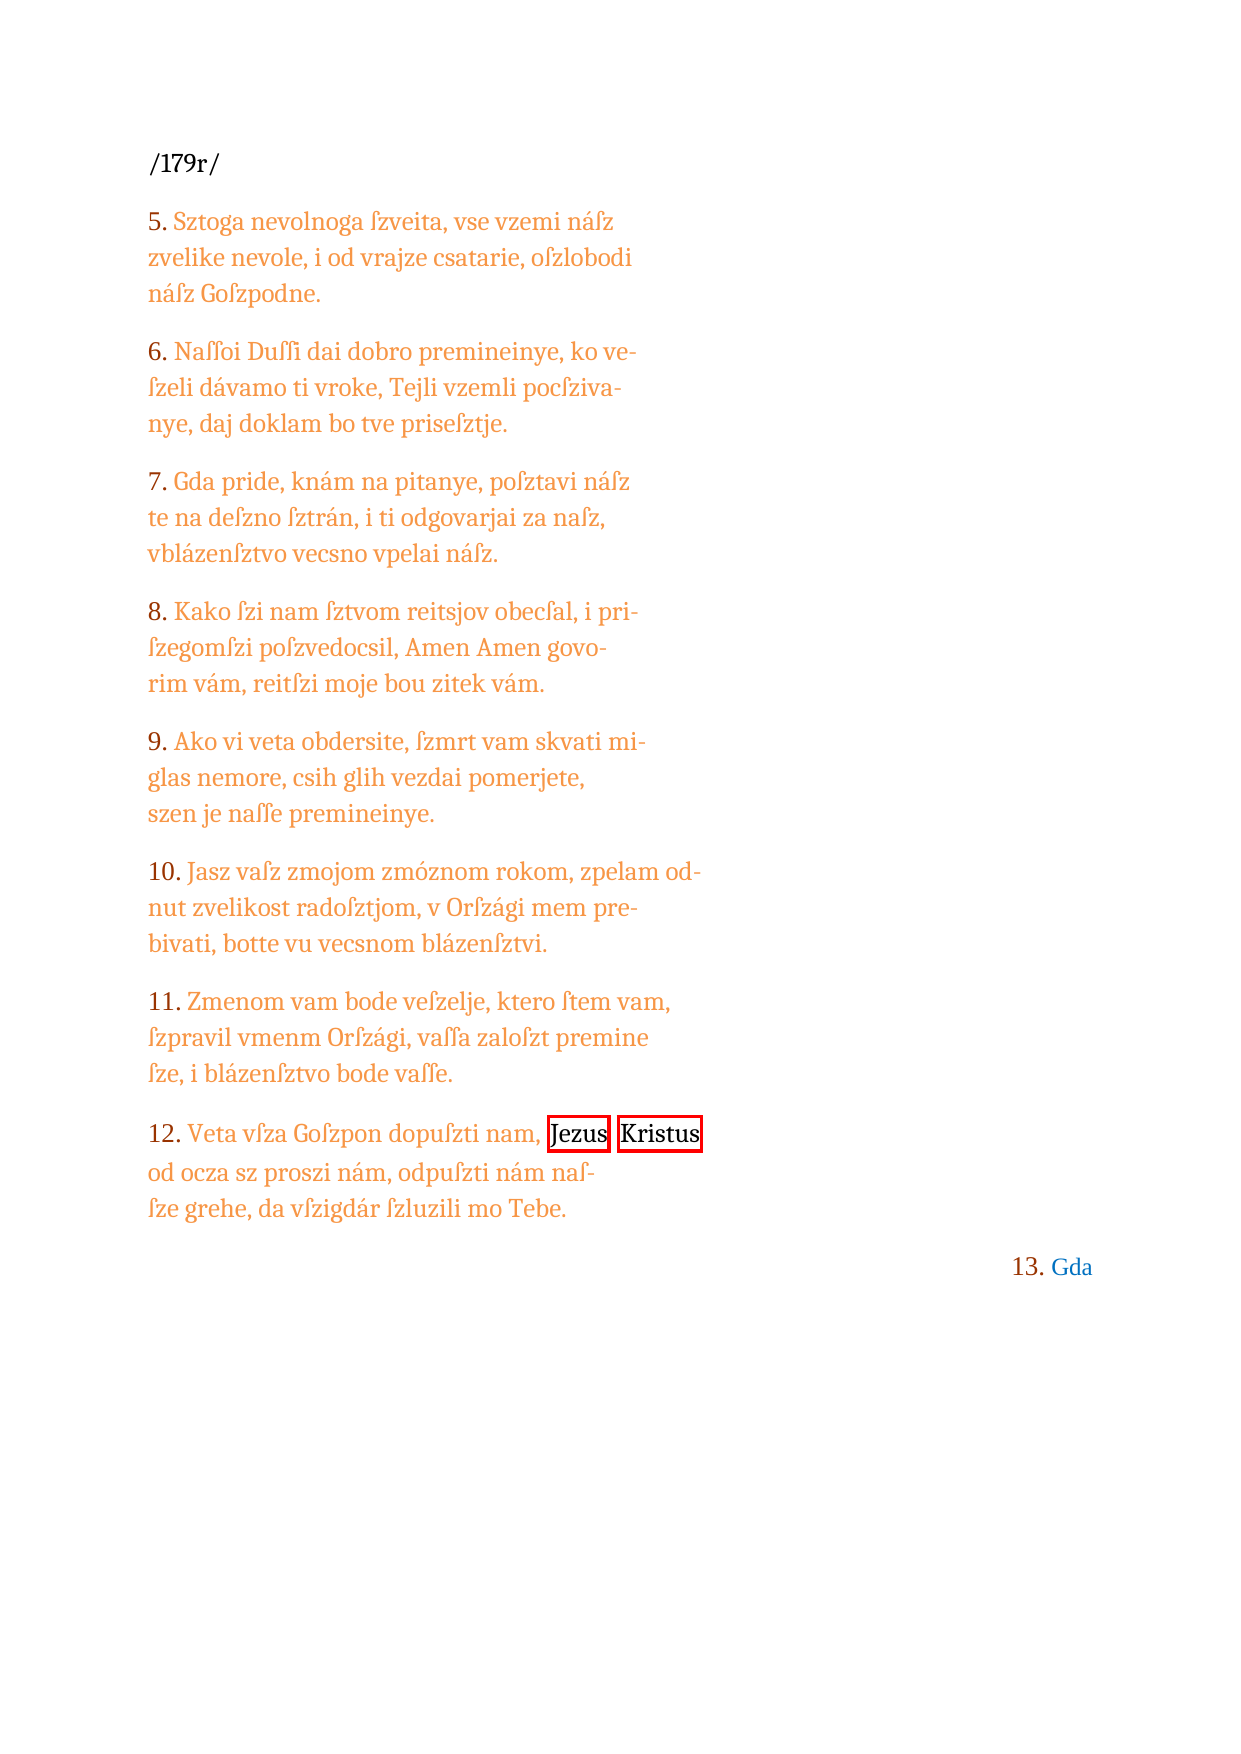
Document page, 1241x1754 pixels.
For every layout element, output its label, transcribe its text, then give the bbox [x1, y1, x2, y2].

text 7. Gda pride, knám na pitanye, poſztavi náſz te na deſzno ſztrán, i ti odgovarjai za naſz, vblázenſztvo vecsno vpelai náſz. [148, 465, 1093, 569]
text 10. Jasz vaſz zmojom zmóznom rokom, zpelam od- nut zvelikost radoſztjom, v Orſzági mem pre- bivati, botte vu vecsnom blázenſztvi. [148, 855, 1093, 959]
text 11. Zmenom vam bode veſzelje, ktero ſtem vam, ſzpravil vmenm Orſzági, vaſſa zaloſzt premine ſze, i blázenſztvo bode vaſſe. [148, 985, 1093, 1089]
text 6. Naſſoi Duſſi dai dobro premineinye, ko ve- ſzeli dávamo ti vroke, Tejli vzemli pocſziva- nye, daj doklam bo tve priseſztje. [148, 335, 1093, 439]
text 12. Veta vſza Goſzpon dopuſzti nam, Jezus Kristus od ocza sz proszi nám, odpuſzti nám naſ- ſze grehe, da vſzigdár ſzluzili mo Tebe. [148, 1115, 1093, 1224]
text 9. Ako vi veta obdersite, ſzmrt vam skvati mi- glas nemore, csih glih vezdai pomerjete, szen je naſſe premineinye. [148, 725, 1093, 829]
text 8. Kako ſzi nam ſztvom reitsjov obecſal, i pri- ſzegomſzi poſzvedocsil, Amen Amen govo- rim vám, reitſzi moje bou zitek vám. [148, 595, 1093, 699]
text 13. Gda [148, 1251, 1093, 1282]
text 5. Sztoga nevolnoga ſzveita, vse vzemi náſz zvelike nevole, i od vrajze csatarie, oſzlobodi náſz Goſzpodne. [148, 205, 1093, 309]
text /179r/ [148, 148, 1093, 179]
